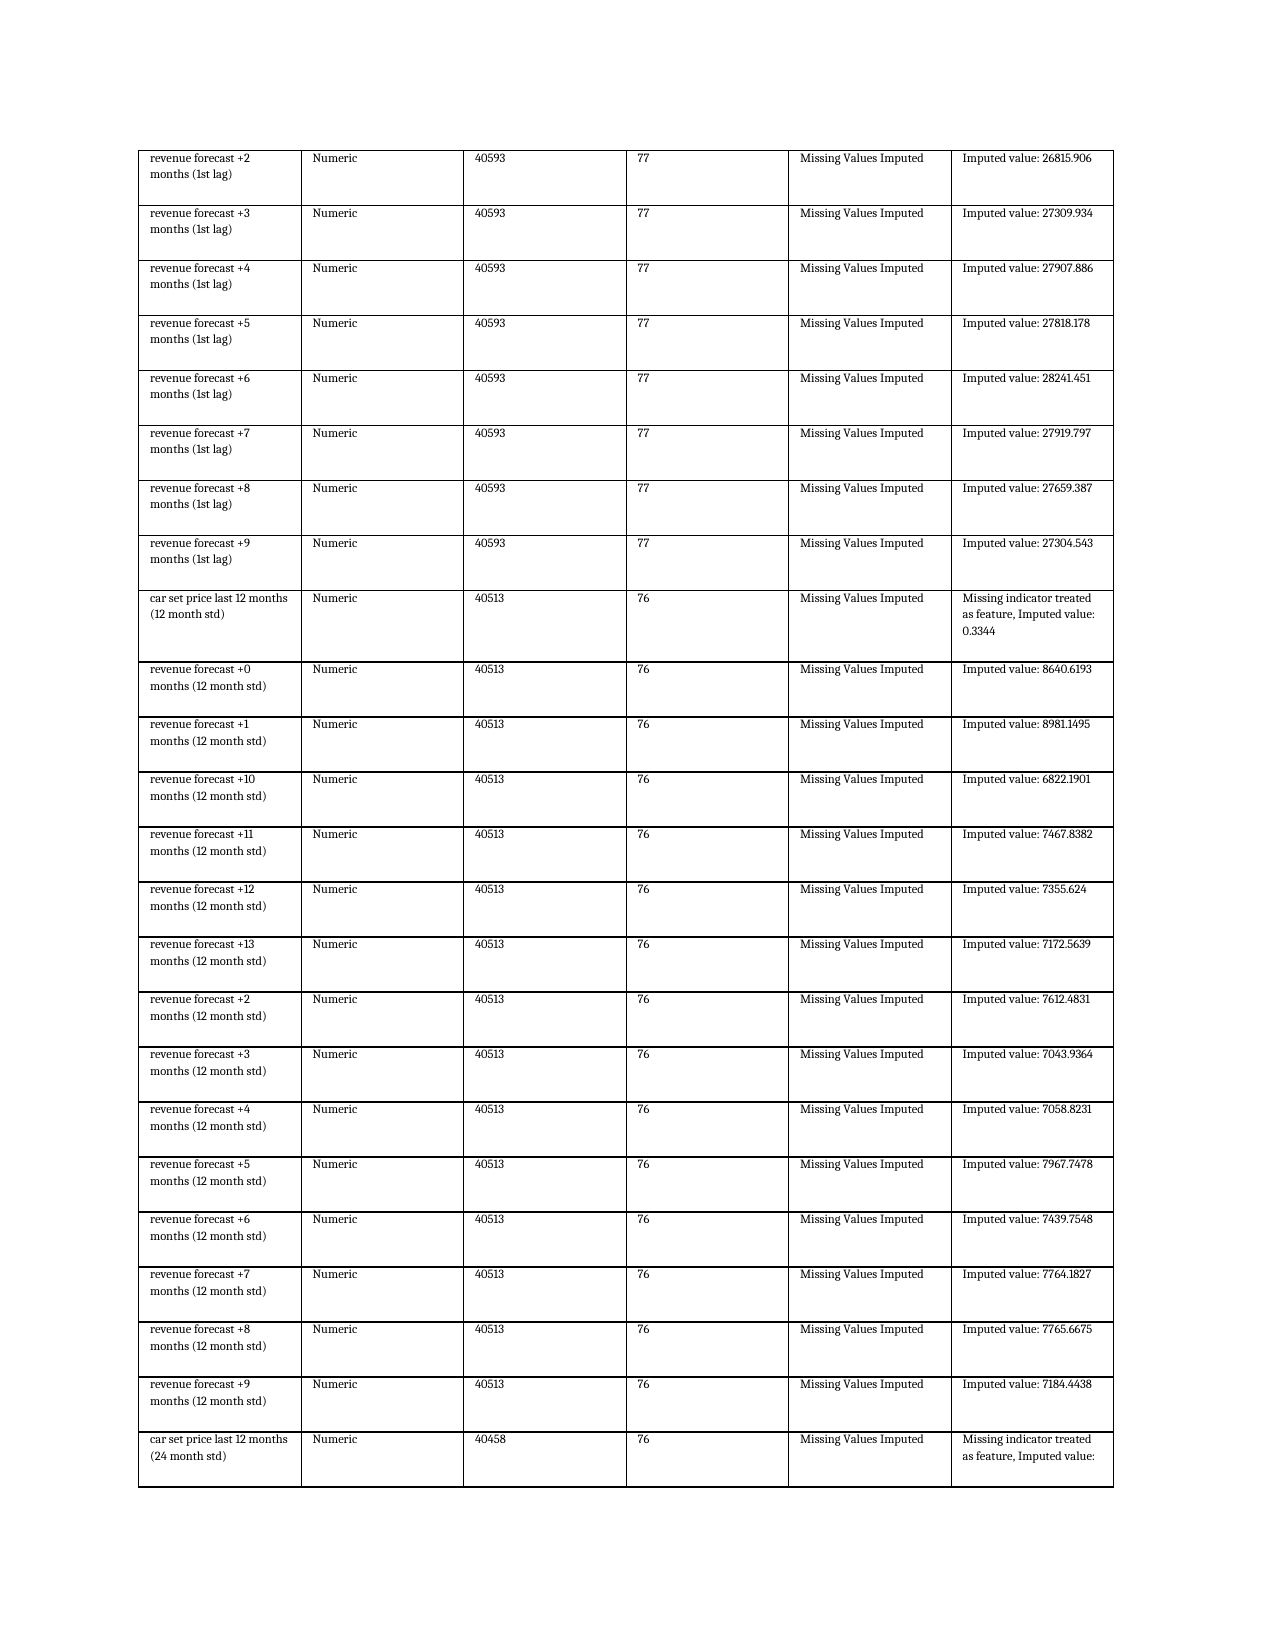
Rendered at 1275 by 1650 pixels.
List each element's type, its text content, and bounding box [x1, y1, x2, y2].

table_cell 40513 [464, 1268, 626, 1321]
table_cell 40593 [464, 316, 626, 370]
table_cell Missing Values Imputed [789, 938, 951, 991]
table_cell 77 [627, 481, 788, 535]
table_cell 76 [627, 1158, 788, 1211]
table_cell revenue forecast +1 months (12 month std) [139, 718, 301, 771]
table_cell 77 [627, 316, 788, 370]
table_cell Missing Values Imputed [789, 591, 951, 661]
table_cell 76 [627, 938, 788, 991]
table_cell 76 [627, 663, 788, 716]
table_cell Imputed value: 28241.451 [952, 371, 1113, 425]
table_cell 77 [627, 426, 788, 480]
table_cell revenue forecast +3 months (12 month std) [139, 1048, 301, 1101]
table_cell 40593 [464, 206, 626, 260]
table_cell revenue forecast +5 months (1st lag) [139, 316, 301, 370]
table_cell Imputed value: 7764.1827 [952, 1268, 1113, 1321]
table_cell revenue forecast +4 months (1st lag) [139, 261, 301, 315]
table_cell 40513 [464, 883, 626, 936]
table_cell 40593 [464, 261, 626, 315]
table_cell Numeric [302, 1103, 463, 1156]
table_cell Missing Values Imputed [789, 663, 951, 716]
table_cell Missing indicator treated as feature, Imputed value: 0.3344 [952, 591, 1113, 661]
table_cell revenue forecast +6 months (1st lag) [139, 371, 301, 425]
table_cell 40593 [464, 151, 626, 205]
table_cell Missing Values Imputed [789, 828, 951, 881]
table_cell Numeric [302, 718, 463, 771]
table_cell revenue forecast +9 months (12 month std) [139, 1378, 301, 1431]
table_cell car set price last 12 months (12 month std) [139, 591, 301, 661]
table_cell 40513 [464, 591, 626, 661]
table_cell 76 [627, 718, 788, 771]
table_cell revenue forecast +8 months (1st lag) [139, 481, 301, 535]
table_cell Imputed value: 27919.797 [952, 426, 1113, 480]
table_cell 40513 [464, 1048, 626, 1101]
table_cell 40513 [464, 1323, 626, 1376]
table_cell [139, 1433, 301, 1486]
table_cell 40513 [464, 773, 626, 826]
table_cell 76 [627, 828, 788, 881]
table_cell Missing Values Imputed [789, 261, 951, 315]
table_cell Missing Values Imputed [789, 371, 951, 425]
table_cell Imputed value: 27818.178 [952, 316, 1113, 370]
table_cell revenue forecast +3 months (1st lag) [139, 206, 301, 260]
table_cell Missing Values Imputed [789, 481, 951, 535]
table_cell Numeric [302, 426, 463, 480]
table_cell revenue forecast +4 months (12 month std) [139, 1103, 301, 1156]
table_cell Missing Values Imputed [789, 773, 951, 826]
table_cell 40513 [464, 1158, 626, 1211]
table_cell Imputed value: 27907.886 [952, 261, 1113, 315]
table_cell 76 [627, 1213, 788, 1266]
table_cell revenue forecast +2 months (1st lag) [139, 151, 301, 205]
table_cell Numeric [302, 828, 463, 881]
table_cell Missing Values Imputed [789, 206, 951, 260]
table_cell revenue forecast +12 months (12 month std) [139, 883, 301, 936]
table_cell revenue forecast +7 months (1st lag) [139, 426, 301, 480]
table_cell Missing Values Imputed [789, 536, 951, 590]
table_cell 77 [627, 261, 788, 315]
table_cell Missing Values Imputed [789, 316, 951, 370]
table_cell 40513 [464, 1103, 626, 1156]
table_cell 40593 [464, 481, 626, 535]
table_cell 76 [627, 1433, 788, 1486]
table_cell Numeric [302, 993, 463, 1046]
table_cell 40513 [464, 993, 626, 1046]
table_cell revenue forecast +2 months (12 month std) [139, 993, 301, 1046]
table_cell 77 [627, 371, 788, 425]
table_cell Imputed value: 7467.8382 [952, 828, 1113, 881]
table_cell revenue forecast +5 months (12 month std) [139, 1158, 301, 1211]
table_cell 40593 [464, 371, 626, 425]
table_cell Imputed value: 7439.7548 [952, 1213, 1113, 1266]
table_cell Numeric [302, 1378, 463, 1431]
table_cell Missing Values Imputed [789, 1158, 951, 1211]
table_cell Imputed value: 27659.387 [952, 481, 1113, 535]
table_cell Numeric [302, 1213, 463, 1266]
table_cell 40513 [464, 1213, 626, 1266]
table_cell Imputed value: 7184.4438 [952, 1378, 1113, 1431]
table_cell Numeric [302, 536, 463, 590]
table_cell Missing Values Imputed [789, 1323, 951, 1376]
table_cell 76 [627, 1378, 788, 1431]
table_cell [789, 151, 951, 205]
table_cell 40593 [464, 536, 626, 590]
table_cell 40513 [464, 1378, 626, 1431]
table_cell Imputed value: 7355.624 [952, 883, 1113, 936]
table_cell 76 [627, 1048, 788, 1101]
table_cell Missing Values Imputed [789, 1378, 951, 1431]
table_cell 40458 [464, 1433, 626, 1486]
table_cell Missing Values Imputed [789, 883, 951, 936]
table_cell Numeric [302, 1048, 463, 1101]
table_cell Numeric [302, 938, 463, 991]
table_cell 76 [627, 993, 788, 1046]
table_cell Imputed value: 7043.9364 [952, 1048, 1113, 1101]
table_cell Imputed value: 6822.1901 [952, 773, 1113, 826]
table_cell Numeric [302, 316, 463, 370]
table_cell revenue forecast +9 months (1st lag) [139, 536, 301, 590]
table_cell Numeric [302, 1268, 463, 1321]
table_cell Numeric [302, 883, 463, 936]
table_cell revenue forecast +8 months (12 month std) [139, 1323, 301, 1376]
table_cell Imputed value: 7612.4831 [952, 993, 1113, 1046]
table_cell Numeric [302, 481, 463, 535]
table_cell Imputed value: 7967.7478 [952, 1158, 1113, 1211]
table_cell Missing Values Imputed [789, 1103, 951, 1156]
table_cell Missing Values Imputed [789, 1213, 951, 1266]
table_cell 76 [627, 883, 788, 936]
table_cell revenue forecast +10 months (12 month std) [139, 773, 301, 826]
table_cell 76 [627, 591, 788, 661]
table_cell Numeric [302, 206, 463, 260]
table_cell Numeric [302, 1433, 463, 1486]
table_cell 40513 [464, 663, 626, 716]
table_cell revenue forecast +7 months (12 month std) [139, 1268, 301, 1321]
table_cell revenue forecast +13 months (12 month std) [139, 938, 301, 991]
table_cell Numeric [302, 663, 463, 716]
table_cell Numeric [302, 1323, 463, 1376]
table_cell Imputed value: 8640.6193 [952, 663, 1113, 716]
table_cell Numeric [302, 1158, 463, 1211]
table_cell Missing Values Imputed [789, 1268, 951, 1321]
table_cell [789, 1433, 951, 1486]
table_cell 77 [627, 536, 788, 590]
table_cell Imputed value: 7765.6675 [952, 1323, 1113, 1376]
table_cell 76 [627, 1268, 788, 1321]
table_cell Numeric [302, 261, 463, 315]
table_cell 77 [627, 206, 788, 260]
table_cell 40513 [464, 828, 626, 881]
table_cell 77 [627, 151, 788, 205]
table_cell Numeric [302, 591, 463, 661]
table_cell Imputed value: 7058.8231 [952, 1103, 1113, 1156]
table_cell Numeric [302, 371, 463, 425]
table_cell Imputed value: 26815.906 [952, 151, 1113, 205]
table_cell Missing Values Imputed [789, 1048, 951, 1101]
table_cell Imputed value: 7172.5639 [952, 938, 1113, 991]
table_cell Missing Values Imputed [789, 993, 951, 1046]
table_cell revenue forecast +0 months (12 month std) [139, 663, 301, 716]
table_cell 40513 [464, 938, 626, 991]
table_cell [952, 1433, 1113, 1486]
table_cell revenue forecast +11 months (12 month std) [139, 828, 301, 881]
table_cell 76 [627, 1103, 788, 1156]
table_cell Numeric [302, 151, 463, 205]
table_cell Imputed value: 27304.543 [952, 536, 1113, 590]
table_cell 40513 [464, 718, 626, 771]
table_cell 76 [627, 1323, 788, 1376]
table_cell Missing Values Imputed [789, 718, 951, 771]
table_cell Missing Values Imputed [789, 426, 951, 480]
table_cell Imputed value: 27309.934 [952, 206, 1113, 260]
table_cell 40593 [464, 426, 626, 480]
table_cell 76 [627, 773, 788, 826]
table_cell revenue forecast +6 months (12 month std) [139, 1213, 301, 1266]
table_cell Imputed value: 8981.1495 [952, 718, 1113, 771]
table_cell Numeric [302, 773, 463, 826]
